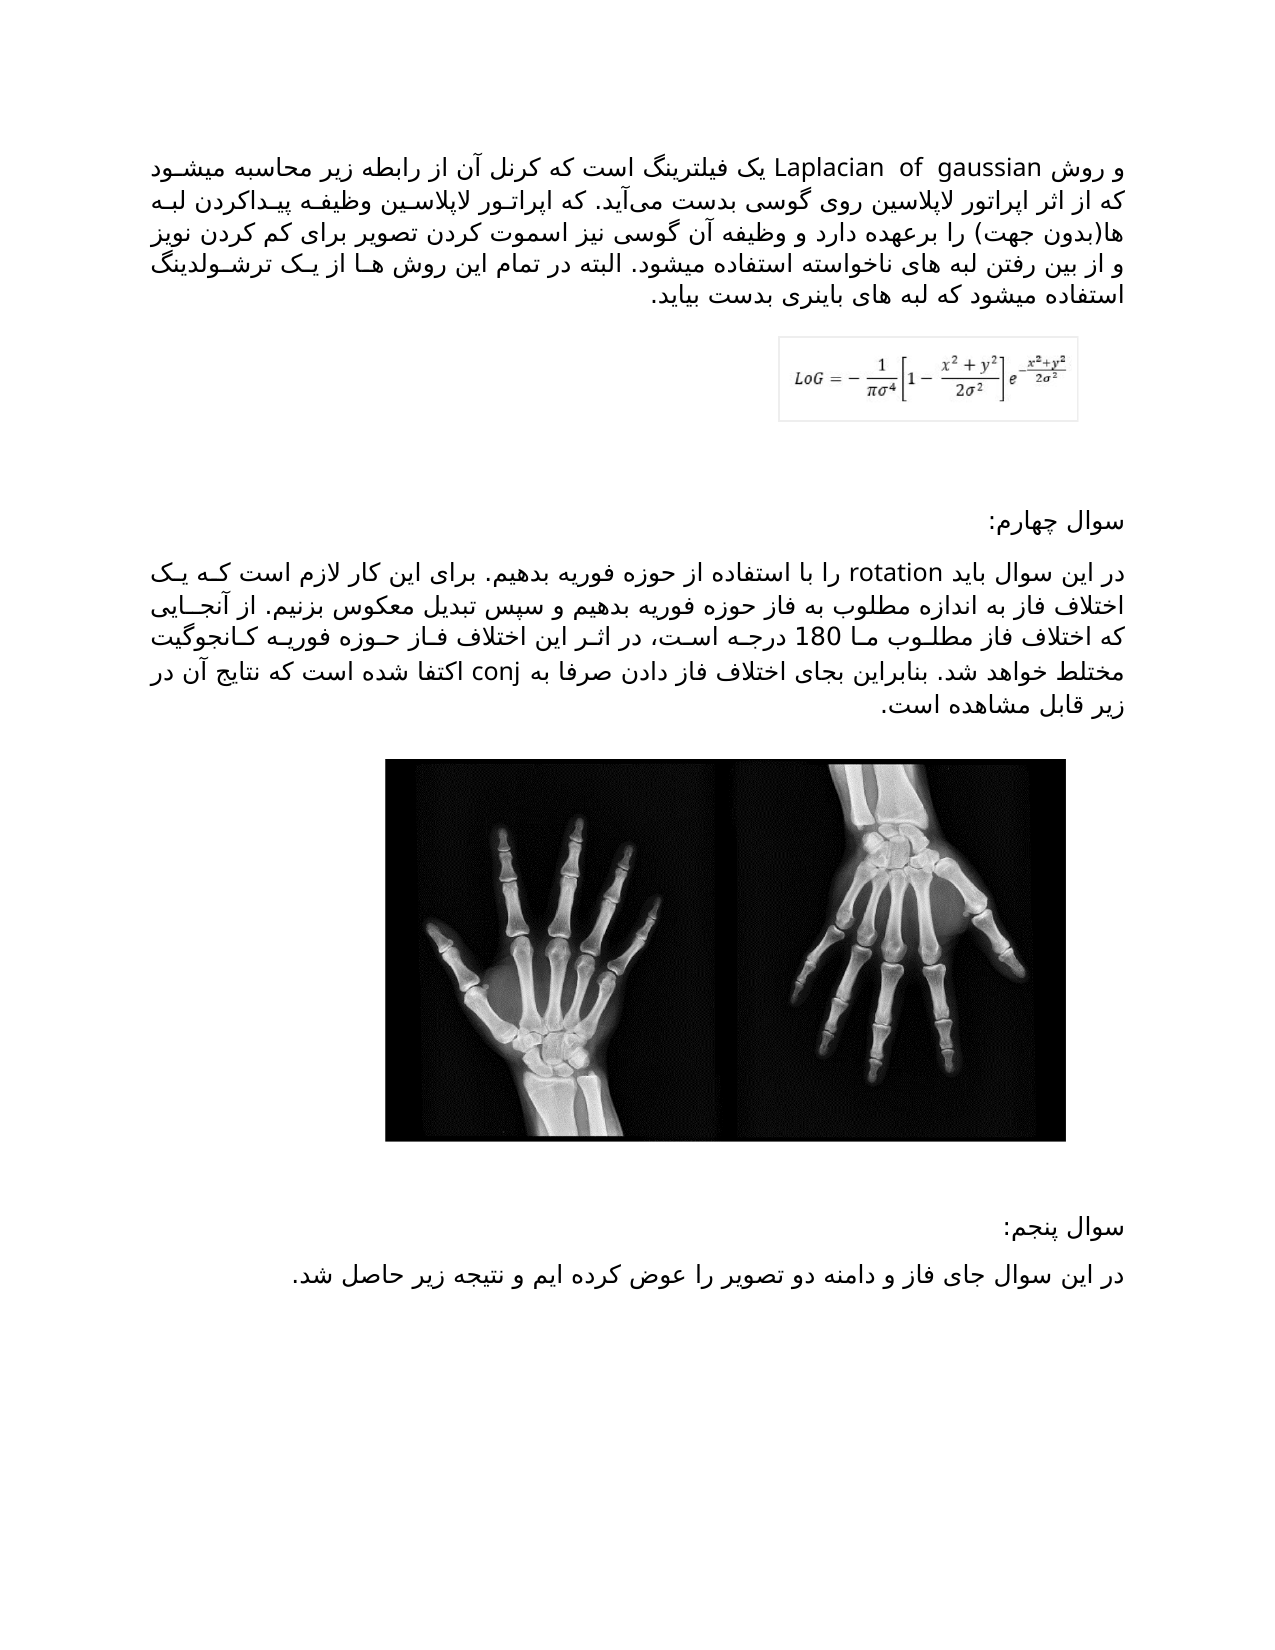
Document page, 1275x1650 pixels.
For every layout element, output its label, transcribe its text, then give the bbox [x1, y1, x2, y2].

picture [763, 328, 1125, 435]
picture [327, 738, 1125, 1193]
text در این سوال باید rotation را با استفاده از حوزه فوریه بدهیم. برای این کار لازم است که یک اختلاف فاز به اندازه مطلوب به فاز حوزه فوریه بدهیم و سپس تبدیل معکوس بزنیم. از آنجایی که اختلاف فاز مطلوب ما 180 درجه است، در اثر این اختلاف فاز حوزه فوریه کانجوگیت مختلط خواهد شد. بنابراین بجای اختلاف فاز دادن صرفا به conj اکتفا شده است که نتایج آن در زیر قابل مشاهده است. [150, 554, 1125, 719]
text و روش Laplacian of gaussian یک فیلترینگ است که کرنل آن از رابطه زیر محاسبه میشود که از اثر اپراتور لاپلاسین روی گوسی بدست می‌آید. که اپراتور لاپلاسین وظیفه پیداکردن لبه ها(بدون جهت) را برعهده دارد و وظیفه آن گوسی نیز اسموت کردن تصویر برای کم کردن نویز و از بین رفتن لبه های ناخواسته استفاده میشود. البته در تمام این روش ها از یک ترشولدینگ استفاده میشود که لبه های باینری بدست بیاید. [150, 150, 1125, 310]
text سوال چهارم: [150, 506, 1125, 536]
text سوال پنجم: [150, 1212, 1125, 1241]
text در این سوال جای فاز و دامنه دو تصویر را عوض کرده ایم و نتیجه زیر حاصل شد. [150, 1260, 1125, 1289]
